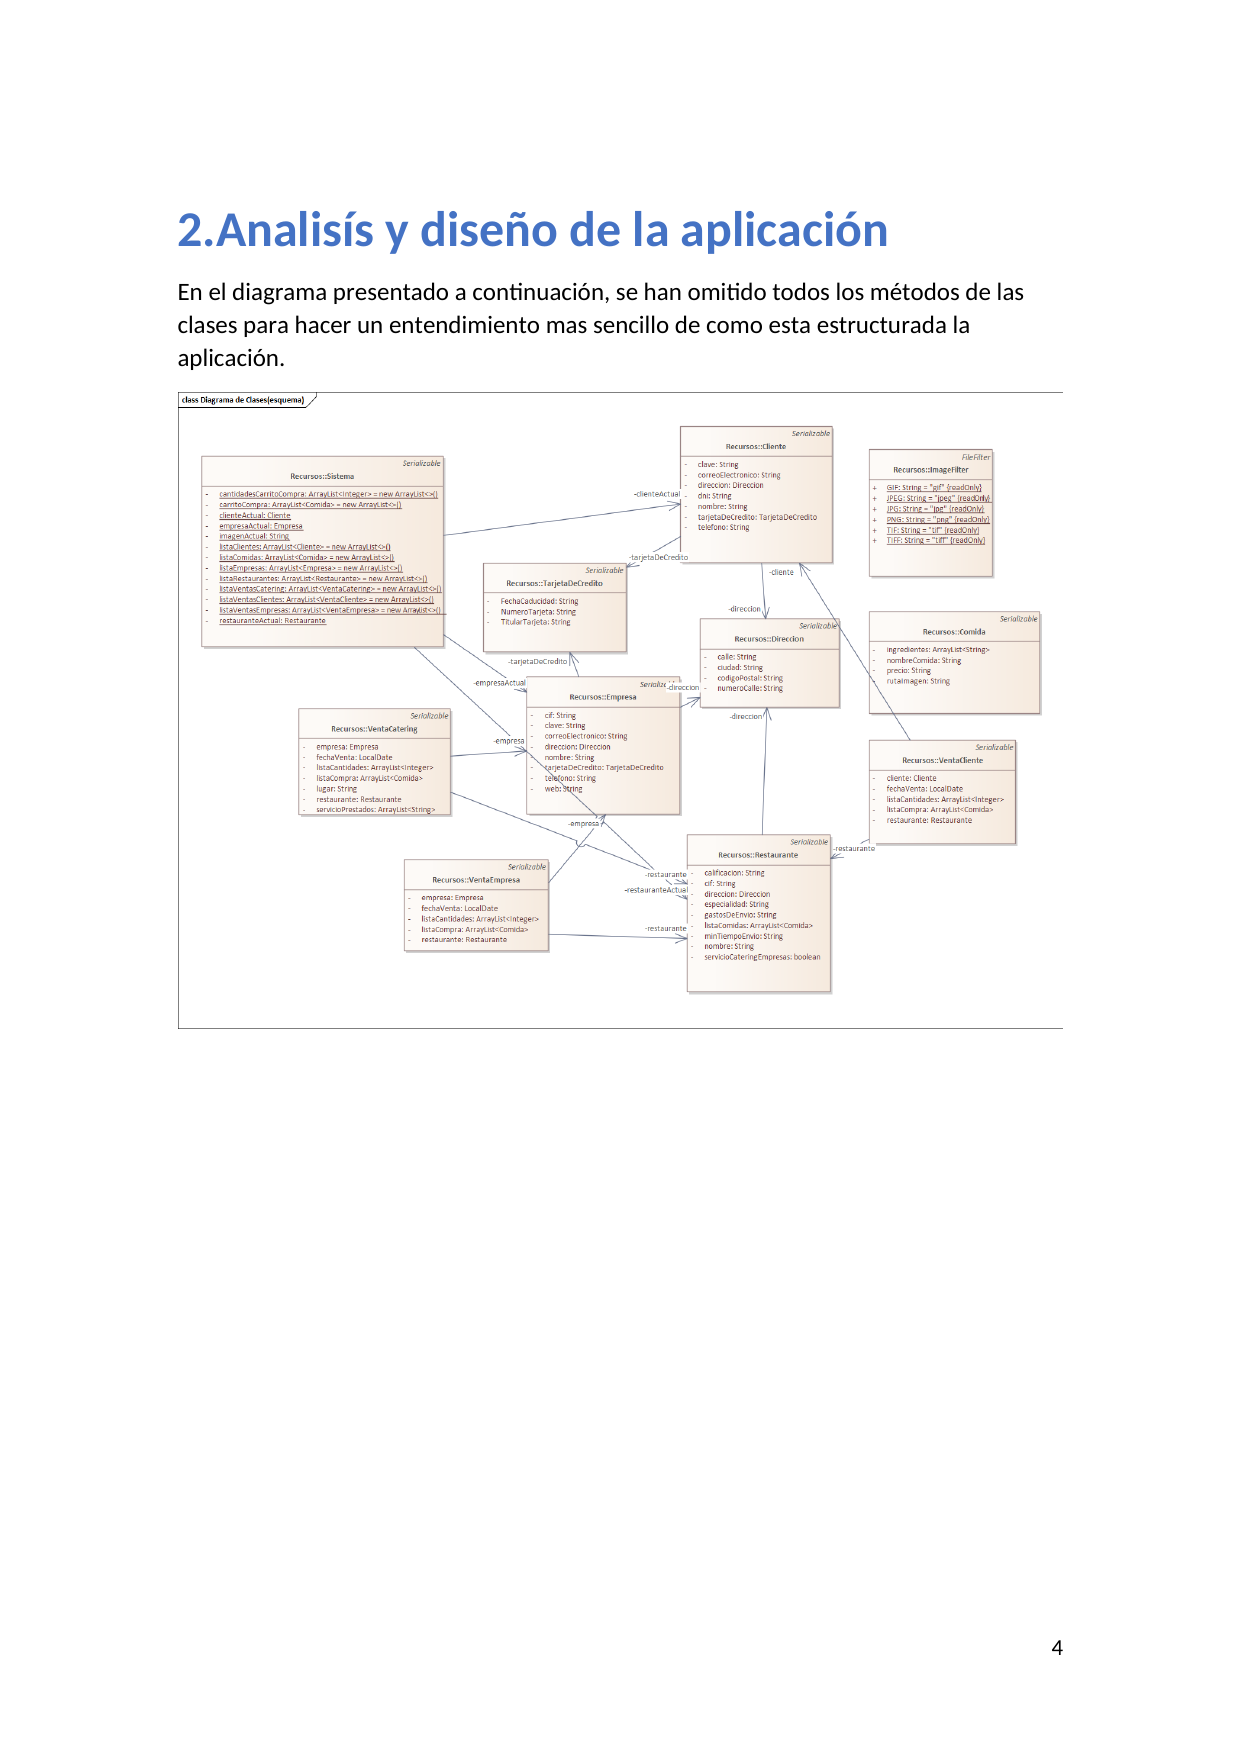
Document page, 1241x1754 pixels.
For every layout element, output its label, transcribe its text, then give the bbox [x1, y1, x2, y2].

subtitle 2.Analisís y diseño de la aplicación [177, 198, 1063, 259]
text En el diagrama presentado a continuación, se han omitido todos los métodos de las clases para hacer un entendimiento mas sencillo de como esta estructurada la aplicación. [177, 276, 1063, 372]
picture [177, 391, 1063, 1029]
